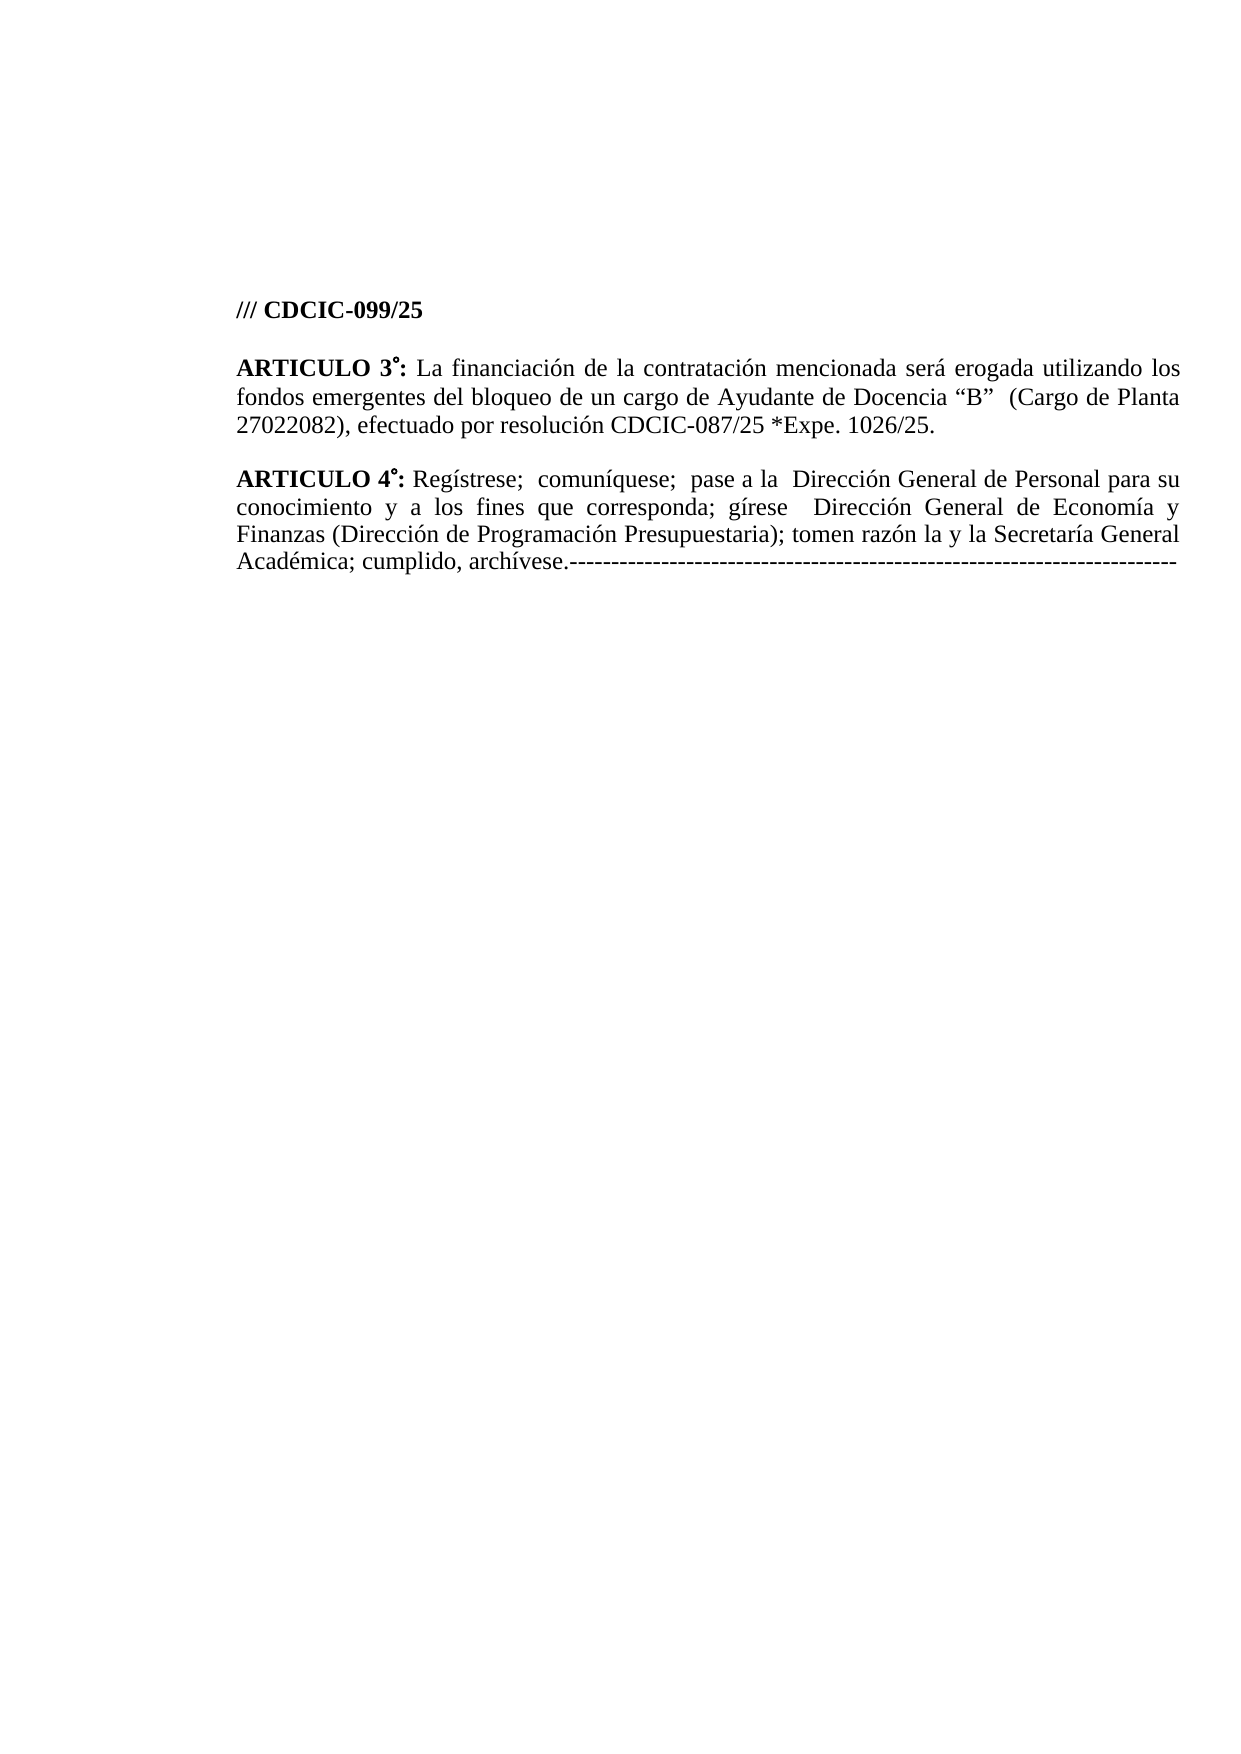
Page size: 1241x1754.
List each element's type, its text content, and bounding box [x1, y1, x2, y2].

text /// CDCIC-099/25 [236, 295, 1181, 324]
text ARTICULO 3: La financiación de la contratación mencionada será erogada utilizando los fondos emergentes del bloqueo de un cargo de Ayudante de Docencia “B” (Cargo de Planta 27022082), efectuado por resolución CDCIC-087/25 *Expe. 1026/25. [236, 353, 1181, 439]
text ARTICULO 4: Regístrese; comuníquese; pase a la Dirección General de Personal para su conocimiento y a los fines que corresponda; gírese Dirección General de Economía y Finanzas (Dirección de Programación Presupuestaria); tomen razón la y la Secretaría General Académica; cumplido, archívese.------------------------------------------------------------------------- [236, 466, 1181, 574]
